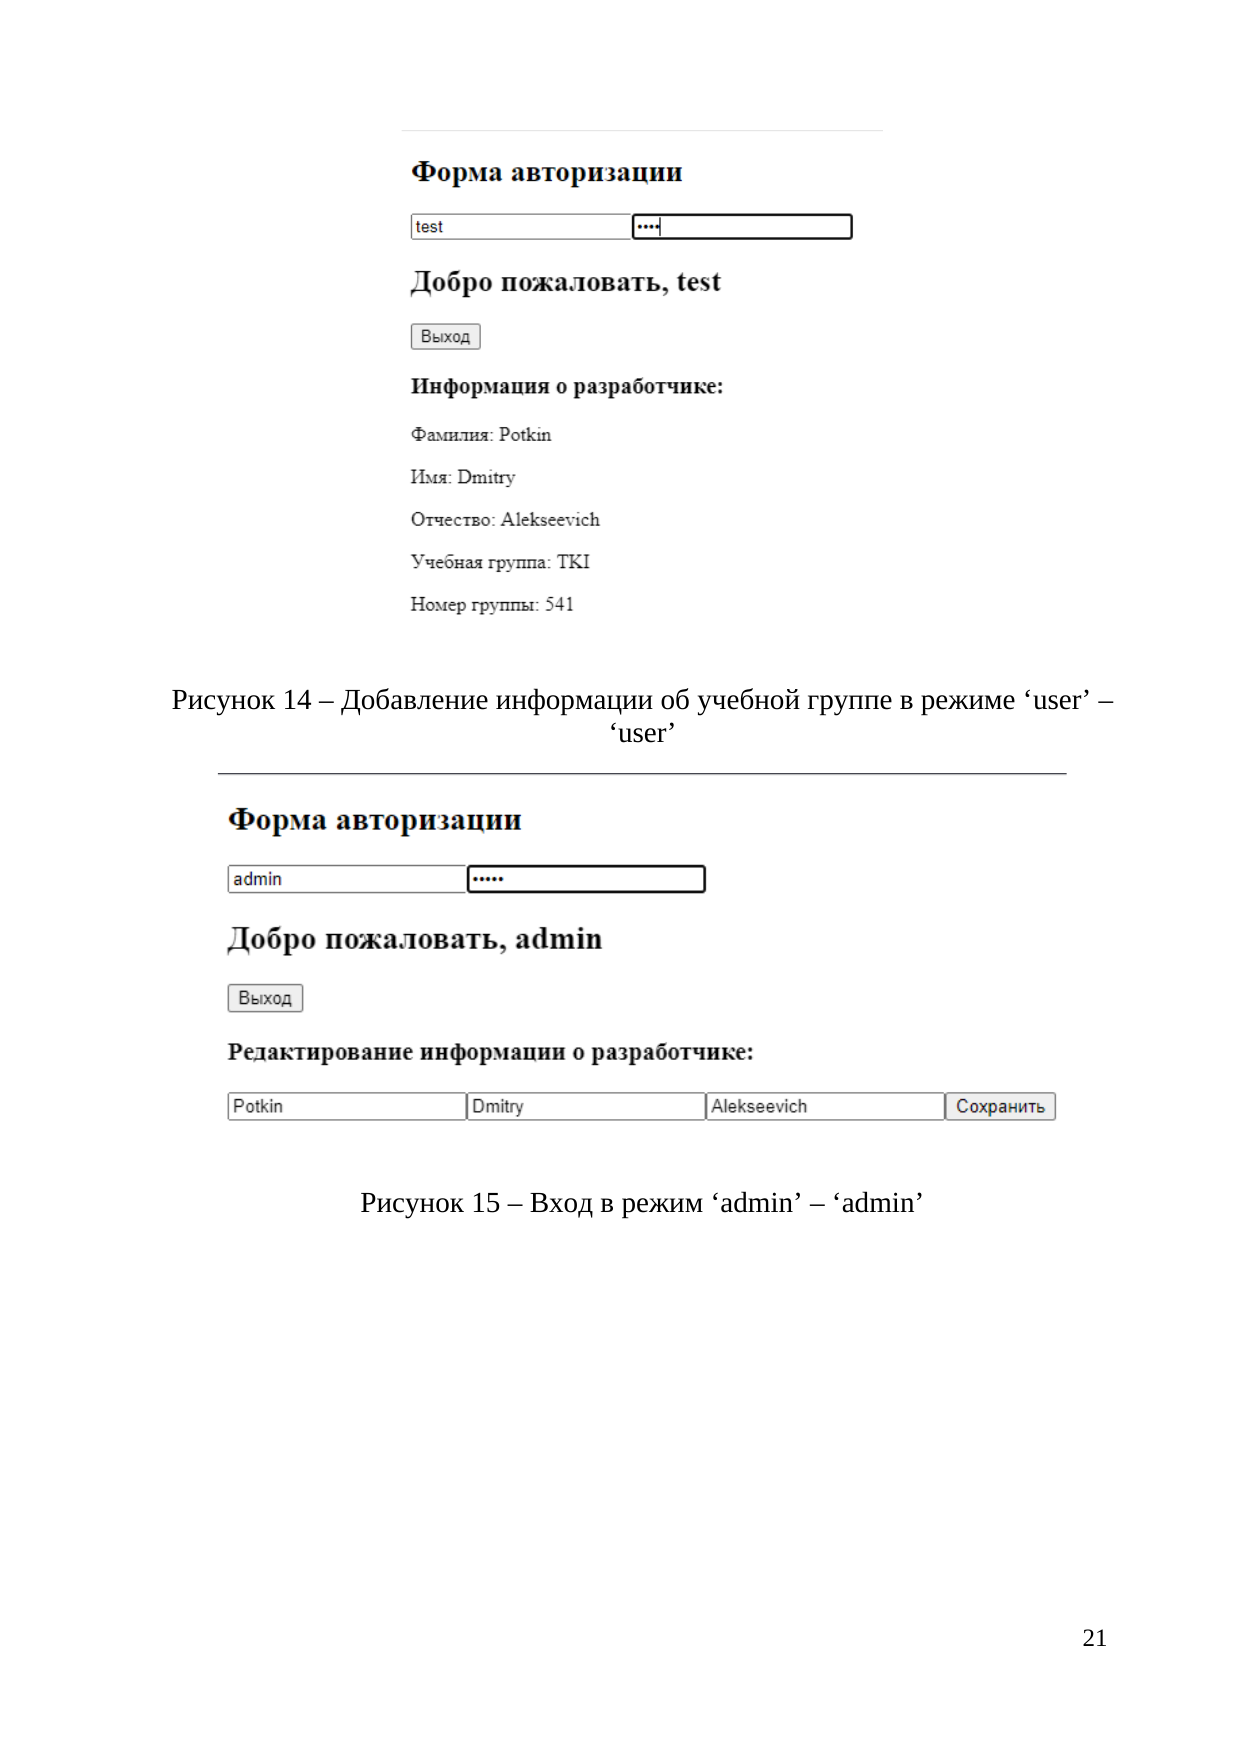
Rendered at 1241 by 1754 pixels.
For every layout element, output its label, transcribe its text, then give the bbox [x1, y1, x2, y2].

table_header [123, 118, 1161, 669]
table_cell [123, 761, 1161, 1172]
picture [217, 773, 1067, 1160]
picture [401, 130, 883, 657]
table_cell – Вход в режим ‘admin’ – ‘admin’ [123, 1172, 1161, 1236]
table_cell – Добавление информации об учебной группе в режиме ‘user’ – ‘user’ [123, 669, 1161, 761]
